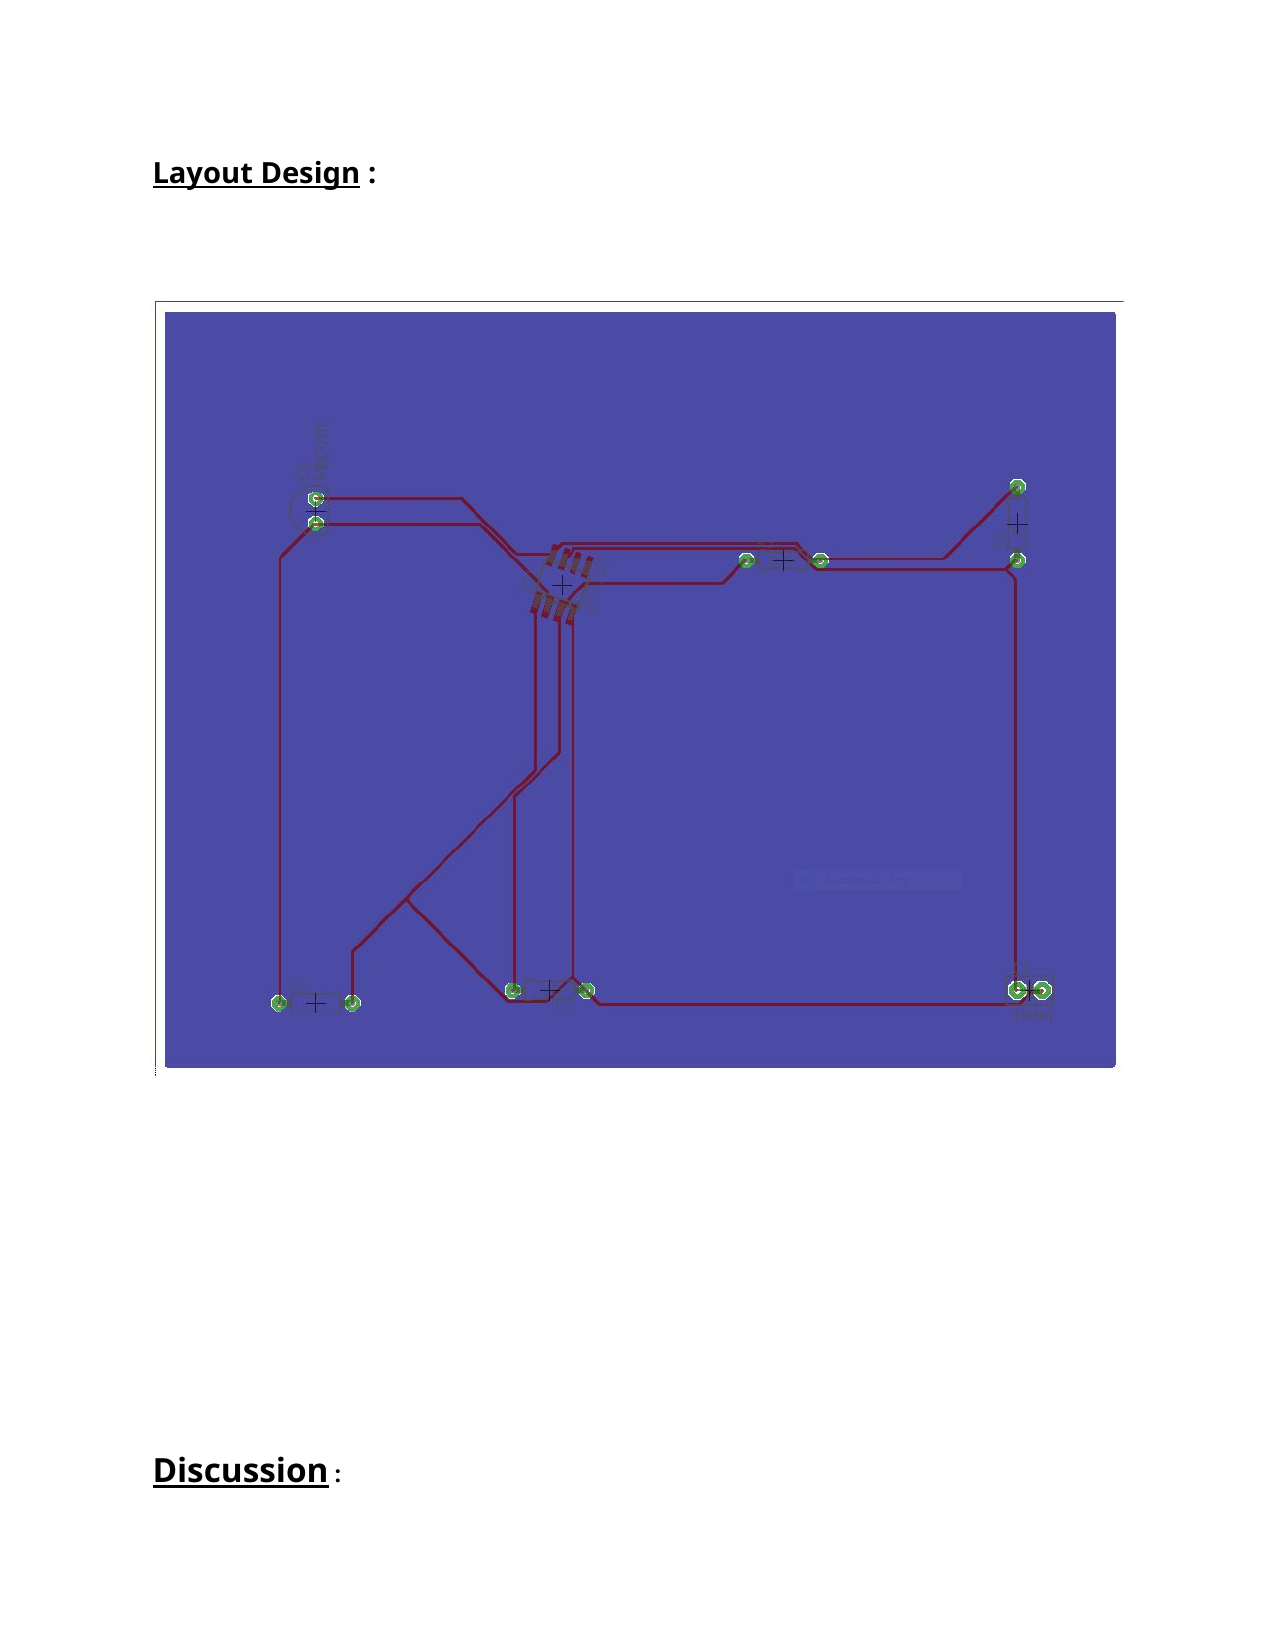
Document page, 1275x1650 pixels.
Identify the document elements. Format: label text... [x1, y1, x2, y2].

text Layout Design : [152, 152, 1123, 192]
text Discussion : [152, 1447, 1123, 1492]
picture [151, 300, 1124, 1076]
